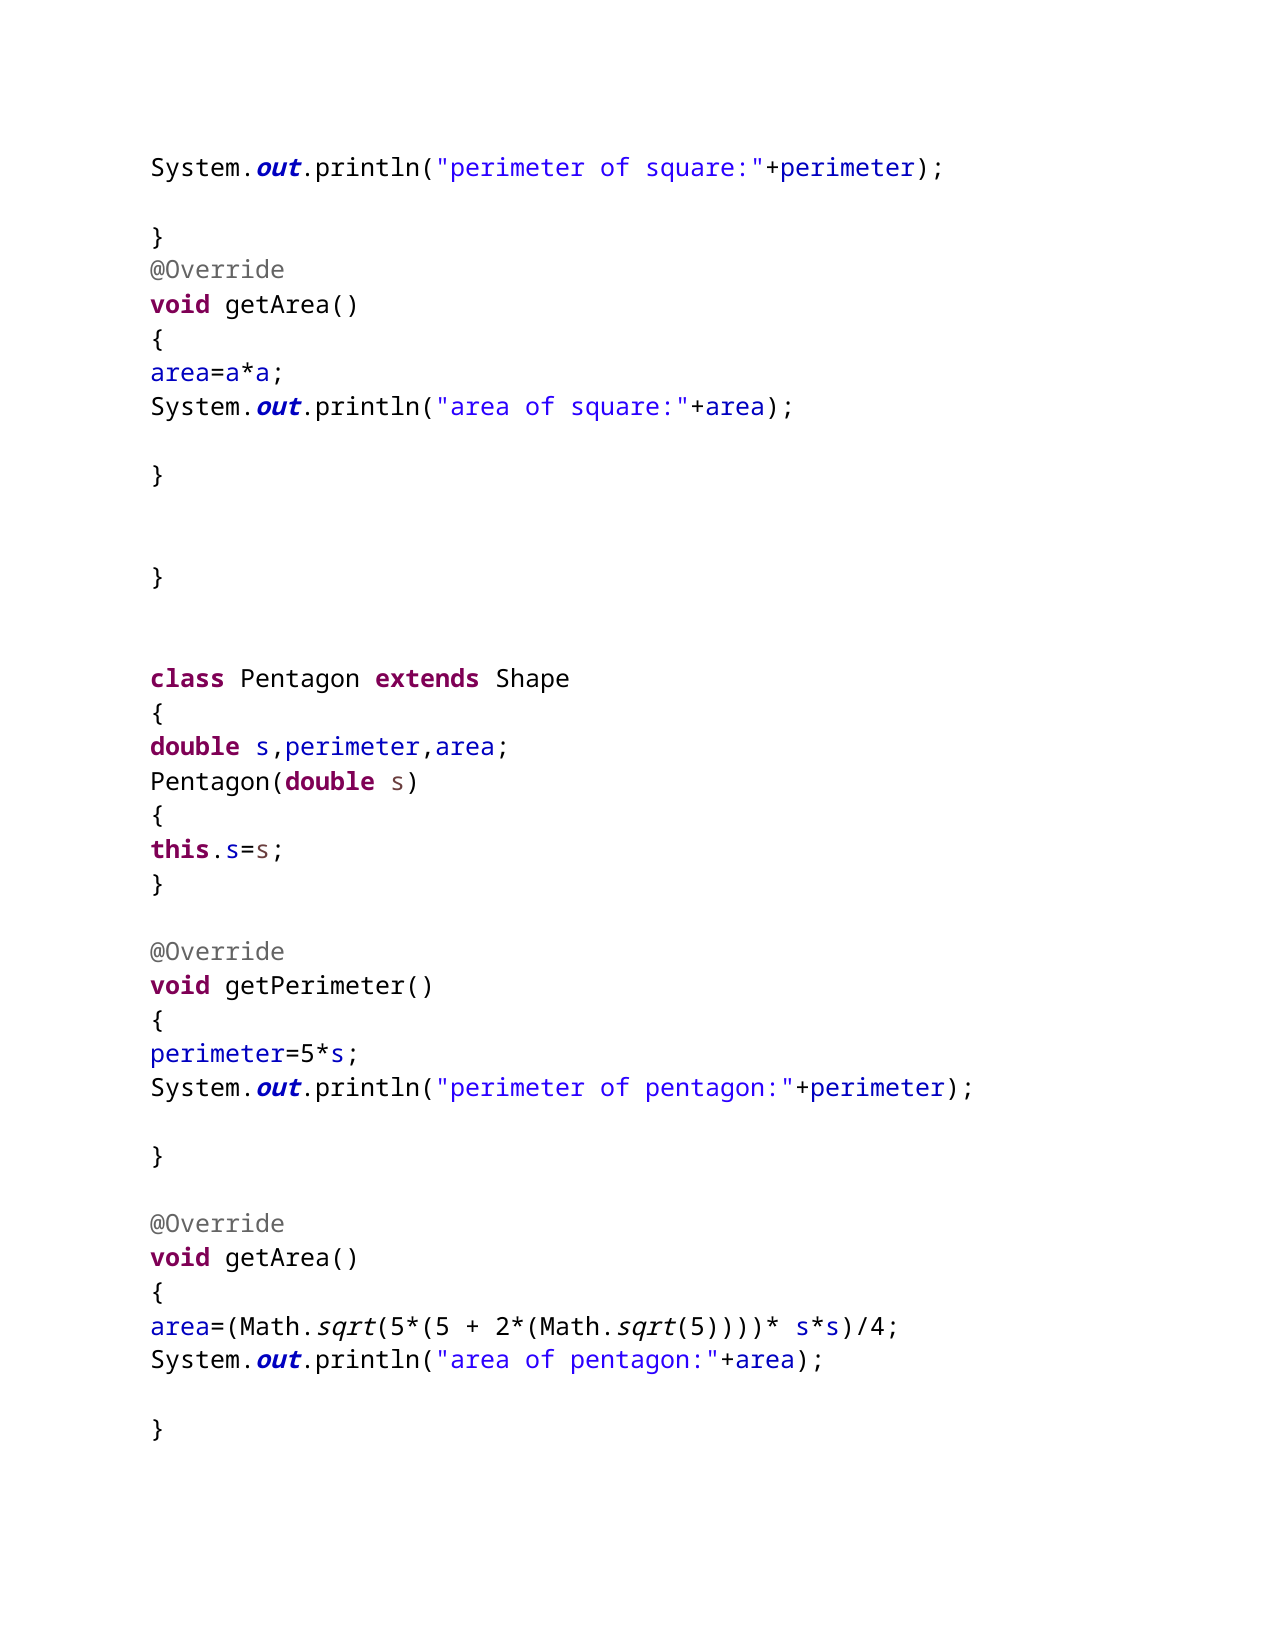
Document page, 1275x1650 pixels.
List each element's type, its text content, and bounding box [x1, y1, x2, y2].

text double s,perimeter,area; [150, 729, 1125, 763]
text area=a*a; [150, 354, 1125, 388]
text System.out.println("perimeter of pentagon:"+perimeter); [150, 1070, 1125, 1104]
text { [150, 1274, 1125, 1308]
text { [150, 695, 1125, 729]
text { [150, 320, 1125, 354]
text @Override [150, 933, 1125, 967]
text } [150, 218, 1125, 252]
text System.out.println("area of pentagon:"+area); [150, 1342, 1125, 1376]
text System.out.println("perimeter of square:"+perimeter); [150, 150, 1125, 184]
text } [150, 457, 1125, 491]
text { [150, 1002, 1125, 1036]
text @Override [150, 252, 1125, 286]
text { [150, 797, 1125, 831]
text void getArea() [150, 1240, 1125, 1274]
text System.out.println("area of square:"+area); [150, 388, 1125, 422]
text perimeter=5*s; [150, 1036, 1125, 1070]
text } [150, 559, 1125, 593]
text } [150, 1138, 1125, 1172]
text area=(Math.sqrt(5*(5 + 2*(Math.sqrt(5))))* s*s)/4; [150, 1308, 1125, 1342]
text Pentagon(double s) [150, 763, 1125, 797]
text void getPerimeter() [150, 967, 1125, 1002]
text void getArea() [150, 286, 1125, 320]
text @Override [150, 1206, 1125, 1240]
text class Pentagon extends Shape [150, 661, 1125, 695]
text } [150, 865, 1125, 899]
text } [150, 1410, 1125, 1444]
text this.s=s; [150, 831, 1125, 865]
